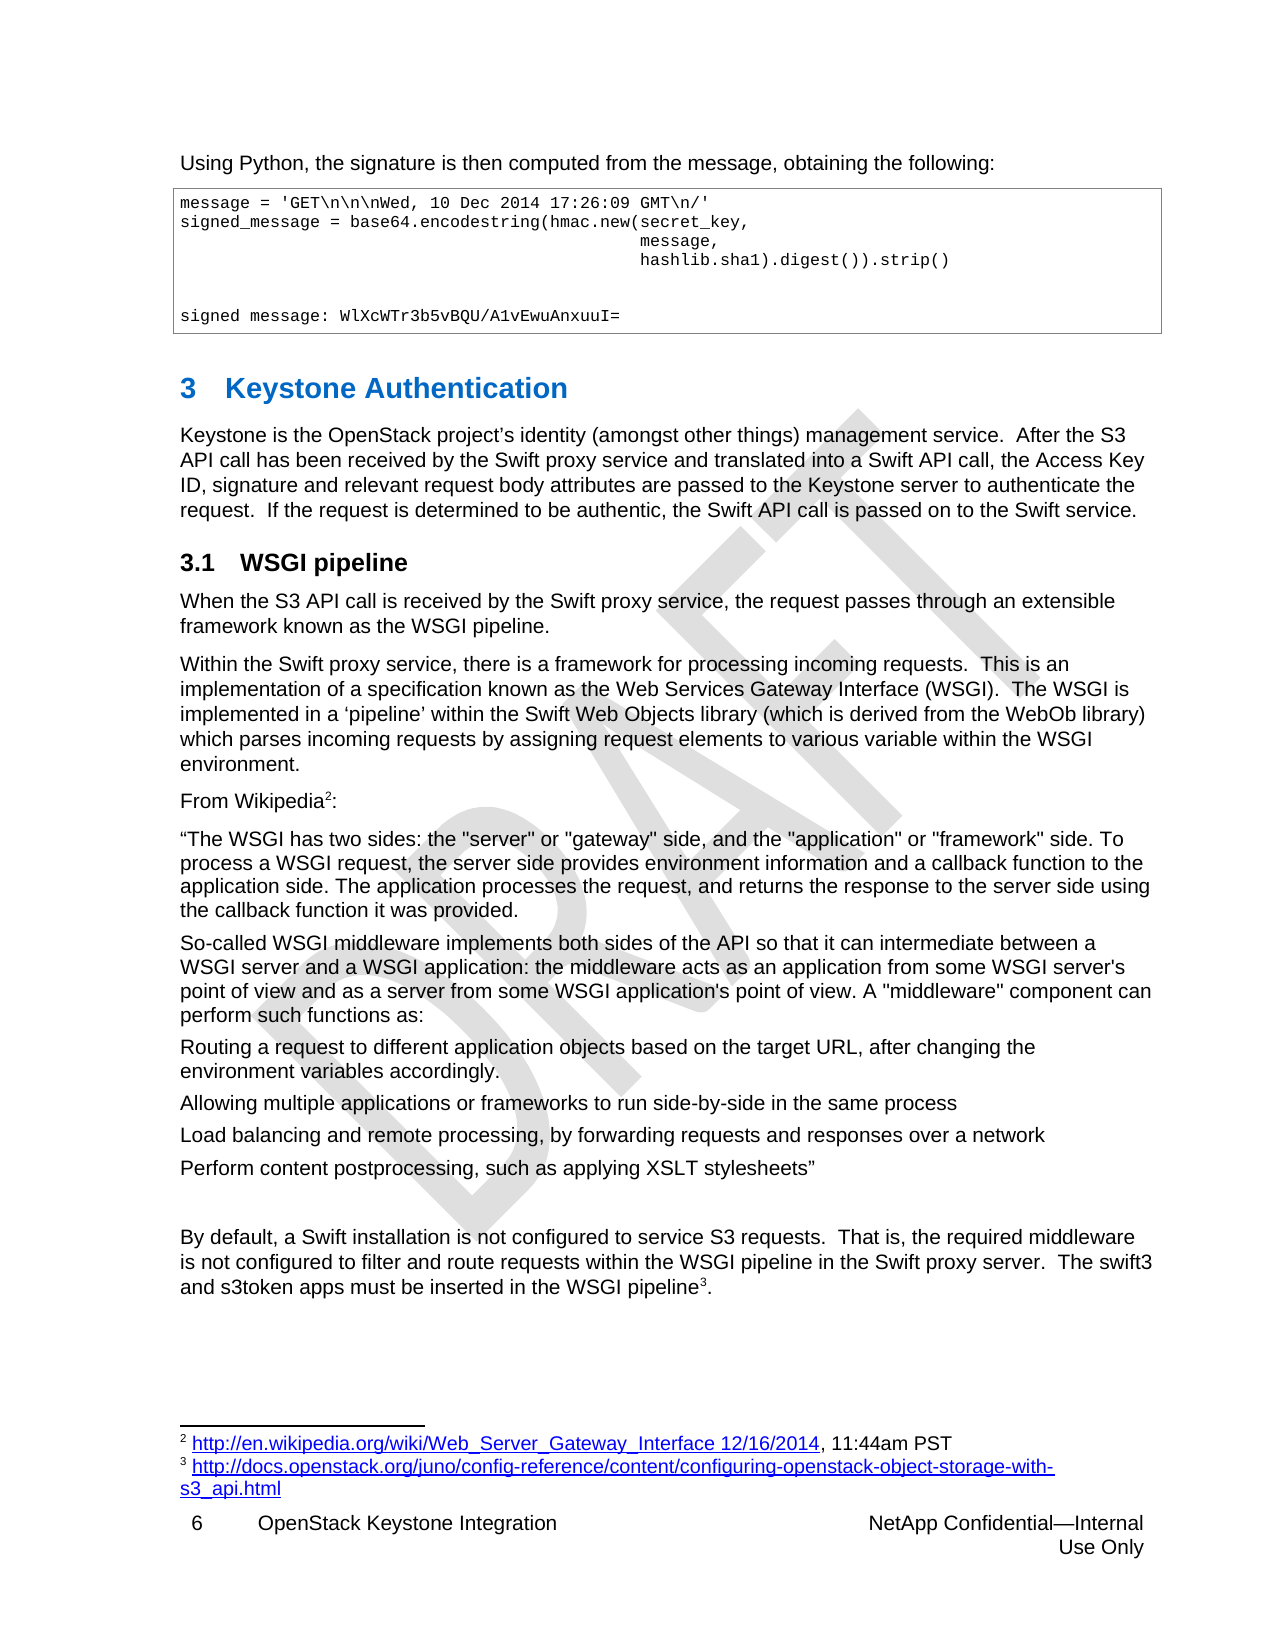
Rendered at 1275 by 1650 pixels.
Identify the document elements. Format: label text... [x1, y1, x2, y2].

text message, [180, 232, 1155, 251]
text “The WSGI has two sides: the "server" or "gateway" side, and the "application" or "framework" side. To process a WSGI request, the server side provides environment information and a callback function to the application side. The application processes the request, and returns the response to the server side using the callback function it was provided. [180, 826, 1155, 922]
text Within the Swift proxy service, there is a framework for processing incoming requests. This is an implementation of a specification known as the Web Services Gateway Interface (WSGI). The WSGI is implemented in a ‘pipeline’ within the Swift Web Objects library (which is derived from the WebOb library) which parses incoming requests by assigning request elements to various variable within the WSGI environment. [180, 651, 1155, 776]
text signed message: WlXcWTr3b5vBQU/A1vEwuAnxuuI= [174, 301, 1161, 333]
subtitle Keystone Authentication [180, 372, 1155, 405]
text Routing a request to different application objects based on the target URL, after changing the environment variables accordingly. [180, 1035, 1155, 1083]
text So-called WSGI middleware implements both sides of the API so that it can intermediate between a WSGI server and a WSGI application: the middleware acts as an application from some WSGI server's point of view and as a server from some WSGI application's point of view. A "middleware" component can perform such functions as: [180, 931, 1155, 1026]
text hashlib.sha1).digest()).strip() [180, 251, 1155, 270]
text Using Python, the signature is then computed from the message, obtaining the following: [180, 150, 1155, 175]
text When the S3 API call is received by the Swift proxy service, the request passes through an extensible framework known as the WSGI pipeline. [180, 589, 1155, 639]
subtitle WSGI pipeline [180, 548, 1155, 576]
text Allowing multiple applications or frameworks to run side-by-side in the same process [180, 1091, 1155, 1115]
text By default, a Swift installation is not configured to service S3 requests. That is, the required middleware is not configured to filter and route requests within the WSGI pipeline in the Swift proxy server. The swift3 and s3token apps must be inserted in the WSGI pipeline. [180, 1224, 1155, 1299]
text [174, 189, 1161, 214]
text Perform content postprocessing, such as applying XSLT stylesheets” [180, 1156, 1155, 1179]
text Load balancing and remote processing, by forwarding requests and responses over a network [180, 1123, 1155, 1147]
text Keystone is the OpenStack project’s identity (amongst other things) management service. After the S3 API call has been received by the Swift proxy service and translated into a Swift API call, the Access Key ID, signature and relevant request body attributes are passed to the Keystone server to authenticate the request. If the request is determined to be authentic, the Swift API call is passed on to the Swift service. [180, 423, 1155, 523]
text From Wikipedia: [180, 789, 1155, 814]
text signed_message = base64.encodestring(hmac.new(secret_key, [180, 214, 1155, 232]
